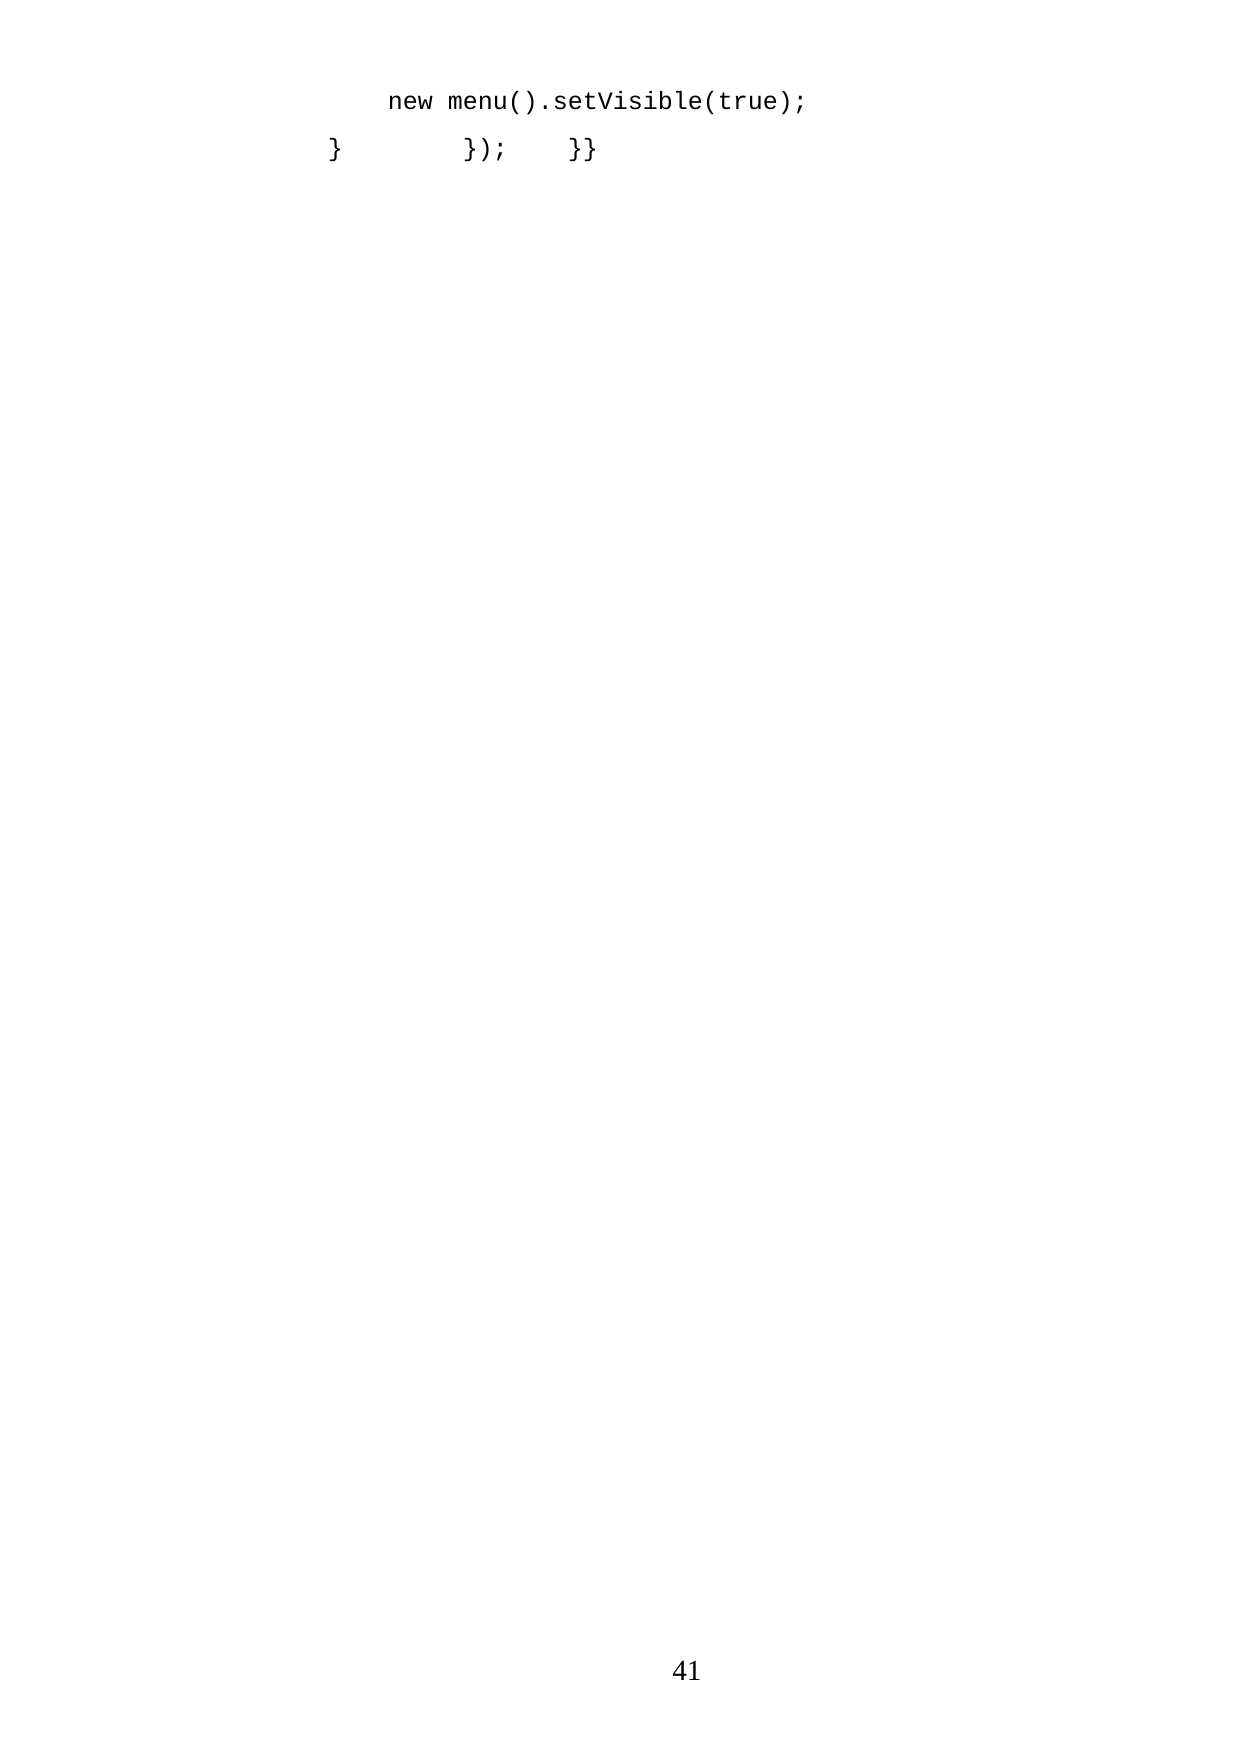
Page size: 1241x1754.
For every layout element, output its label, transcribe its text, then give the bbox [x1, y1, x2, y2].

text new menu().setVisible(true); [148, 89, 1152, 117]
text } }); }} [148, 136, 1152, 164]
